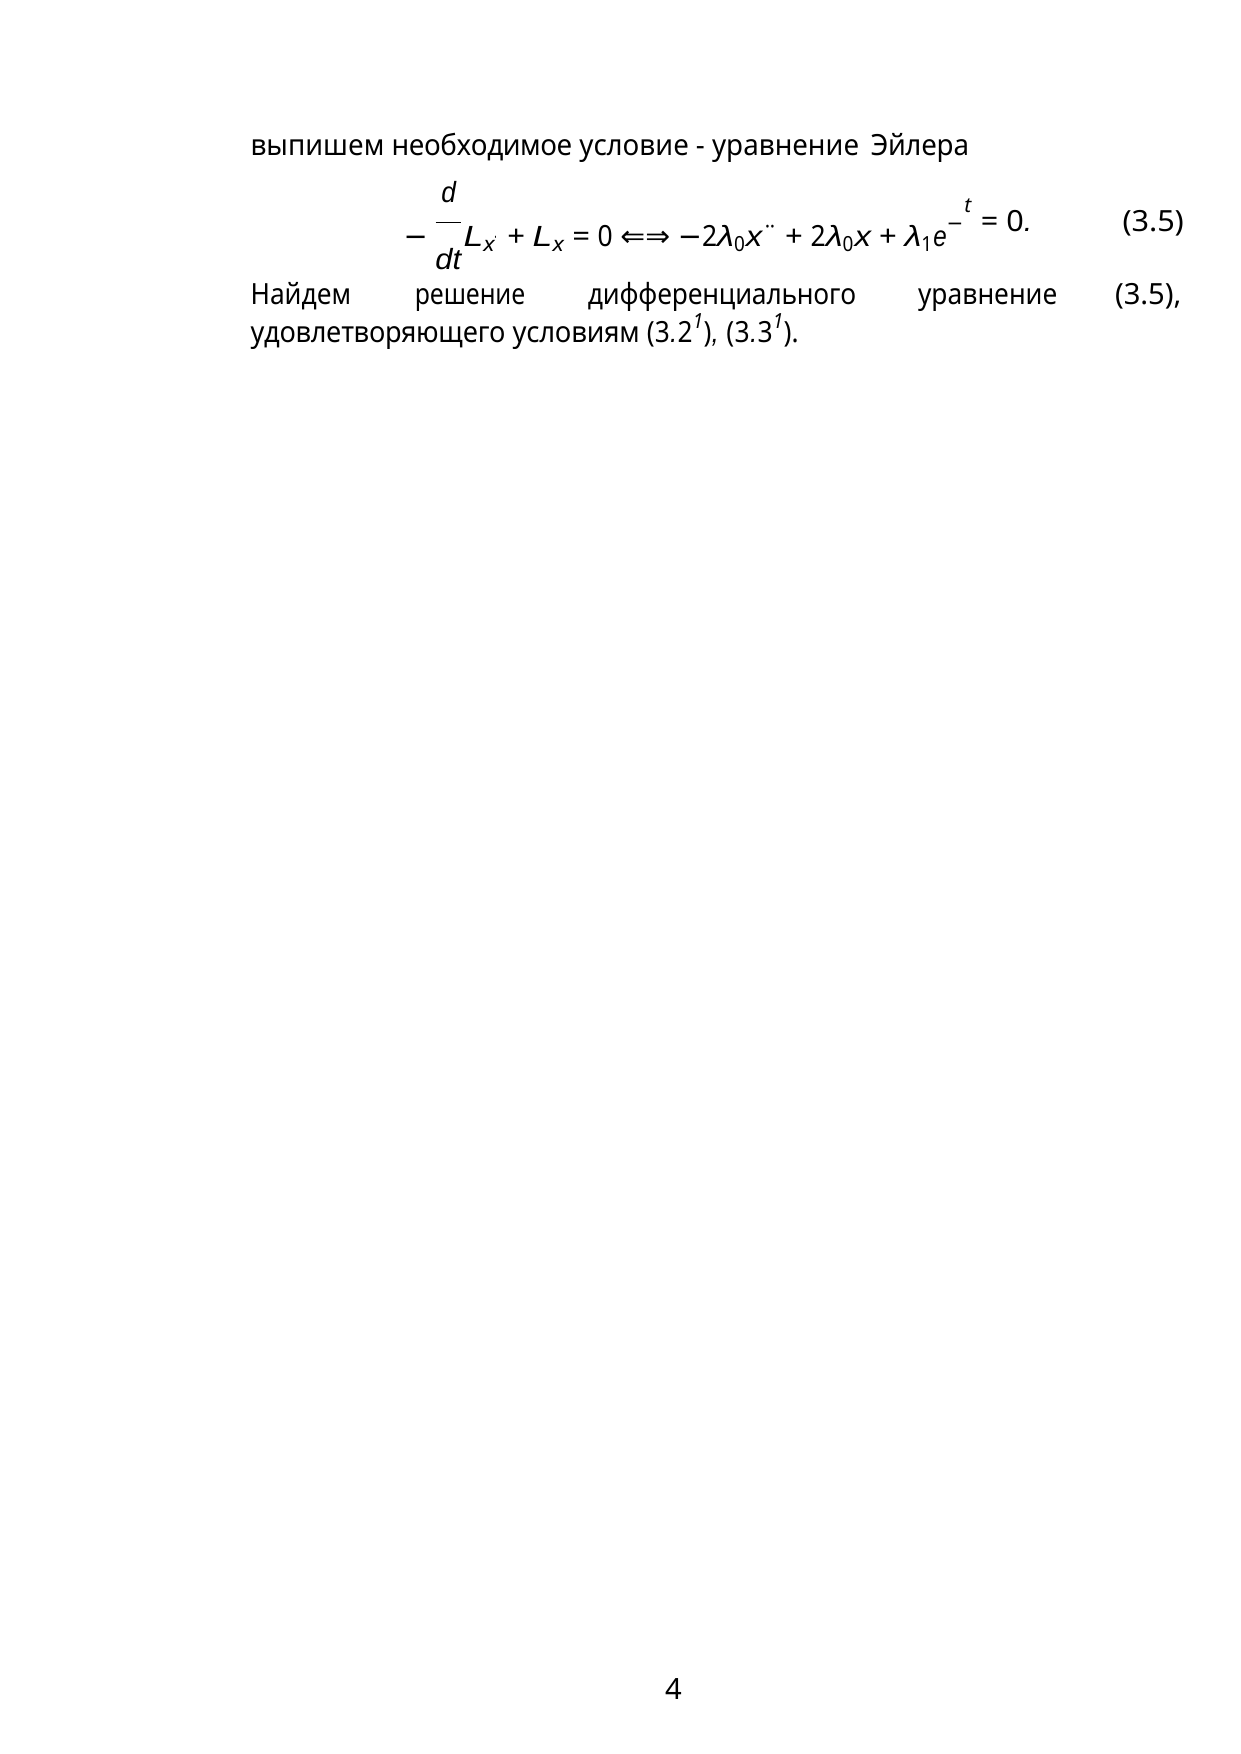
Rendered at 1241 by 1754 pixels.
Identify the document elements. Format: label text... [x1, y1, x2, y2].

text Найдем решение дифференциального уравнение (3.5), удовлетворяющего условиям (3.21), (3.31). [250, 277, 1181, 351]
text = 0. (3.5) [981, 207, 1192, 238]
text выпишем необходимое условие - уравнение Эйлера [250, 124, 1192, 164]
text d t [441, 182, 1192, 207]
text − dtLx˙ + Lx = 0 ⇐⇒ −2λ0x¨ + 2λ0x + λ1e− [403, 207, 964, 257]
